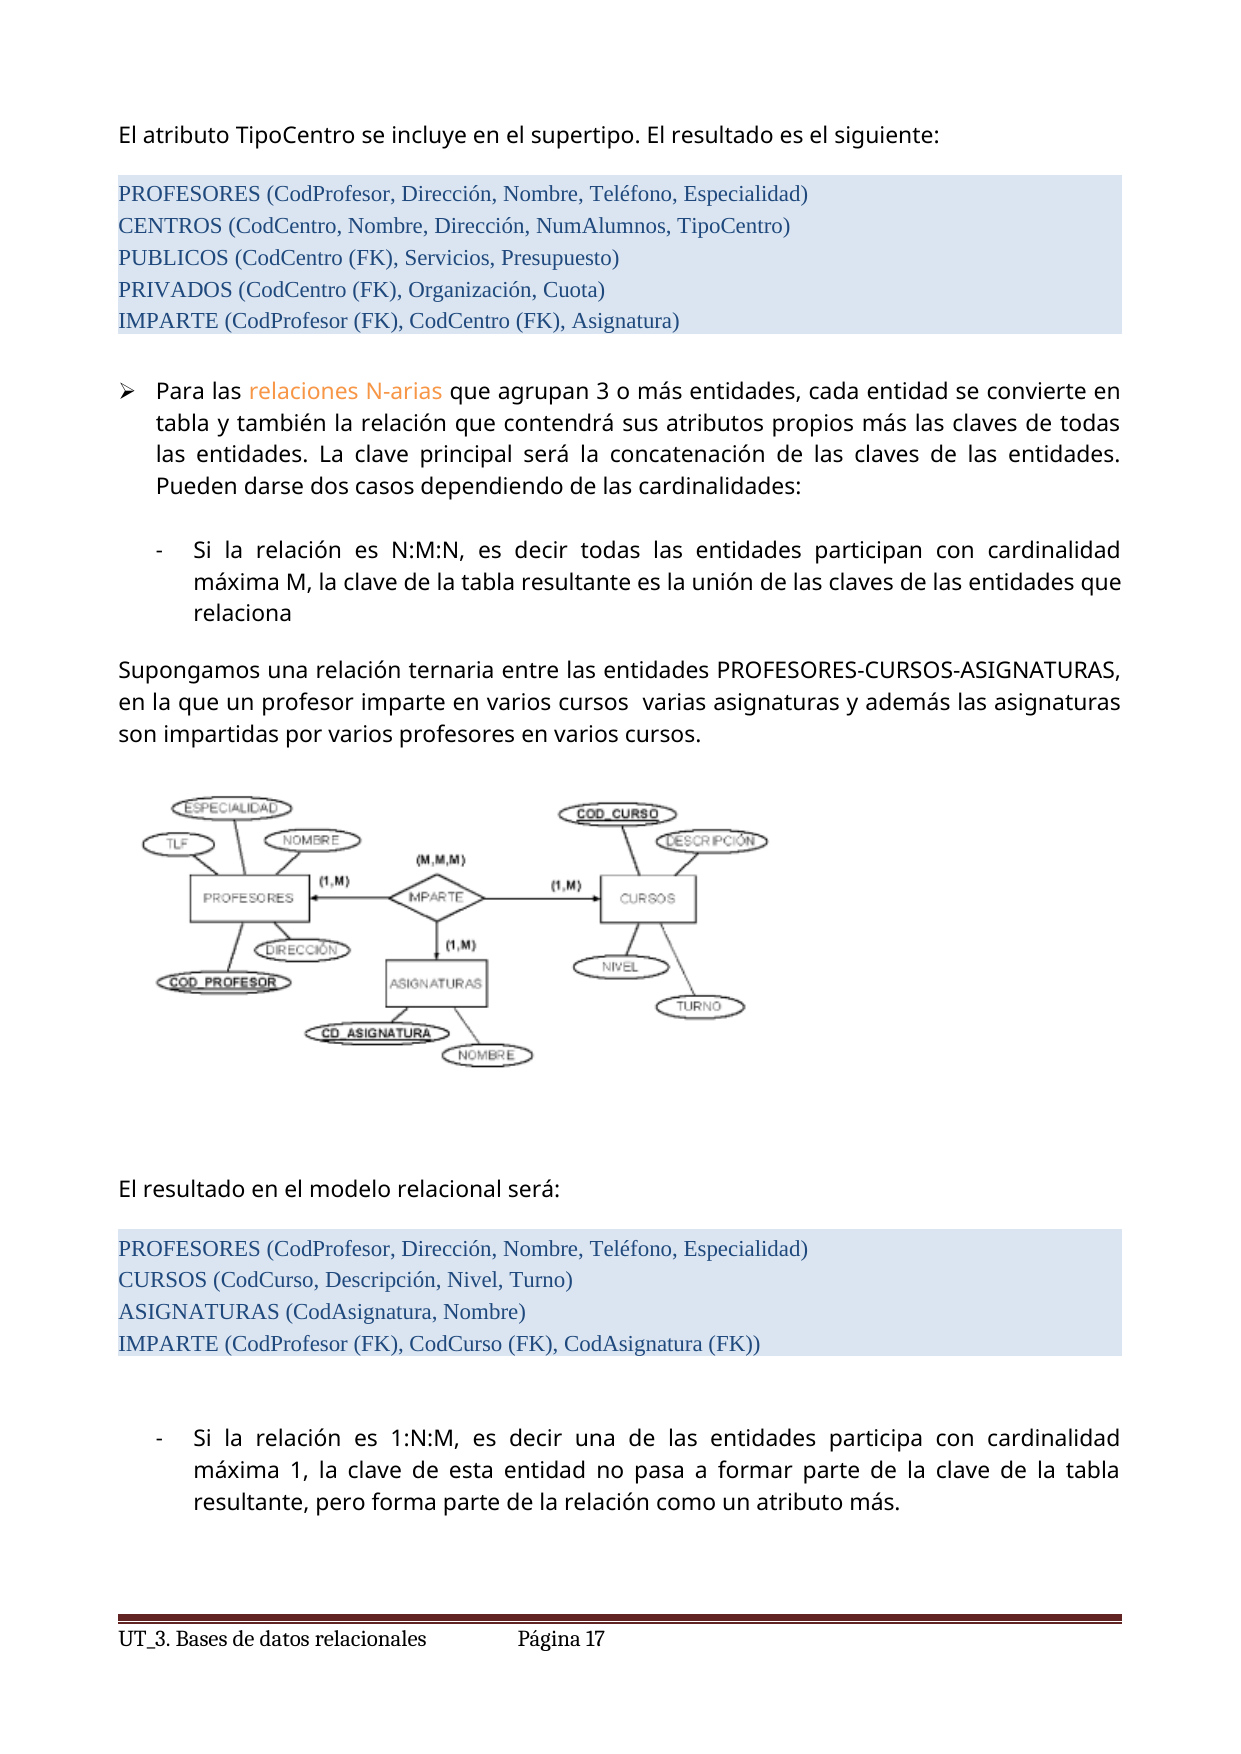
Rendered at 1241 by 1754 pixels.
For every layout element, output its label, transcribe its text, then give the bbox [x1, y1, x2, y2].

list Si la relación es 1:N:M, es decir una de las entidades participa con cardinalidad máxima 1, la clave de esta entidad no pasa a formar parte de la clave de la tabla resultante, pero forma parte de la relación como un atributo más. [156, 1422, 1122, 1517]
text PRIVADOS (CodCentro (FK), Organización, Cuota) [118, 270, 1122, 302]
list Para las relaciones N-arias que agrupan 3 o más entidades, cada entidad se convierte en tabla y también la relación que contendrá sus atributos propios más las claves de todas las entidades. La clave principal será la concatenación de las claves de las entidades. Pueden darse dos casos dependiendo de las cardinalidades: [118, 374, 1122, 501]
list Si la relación es N:M:N, es decir todas las entidades participan con cardinalidad máxima M, la clave de la tabla resultante es la unión de las claves de las entidades que relaciona [156, 533, 1122, 628]
text PUBLICOS (CodCentro (FK), Servicios, Presupuesto) [118, 238, 1122, 270]
text El atributo TipoCentro se incluye en el supertipo. El resultado es el siguiente: [118, 118, 1122, 150]
text IMPARTE (CodProfesor (FK), CodCurso (FK), CodAsignatura (FK)) [118, 1324, 1122, 1356]
text ASIGNATURAS (CodAsignatura, Nombre) [118, 1293, 1122, 1324]
text CURSOS (CodCurso, Descripción, Nivel, Turno) [118, 1261, 1122, 1293]
text El resultado en el modelo relacional será: [118, 1172, 1122, 1204]
text PROFESORES (CodProfesor, Dirección, Nombre, Teléfono, Especialidad) [118, 1229, 1122, 1261]
picture [118, 773, 788, 1091]
text IMPARTE (CodProfesor (FK), CodCentro (FK), Asignatura) [118, 302, 1122, 334]
text CENTROS (CodCentro, Nombre, Dirección, NumAlumnos, TipoCentro) [118, 207, 1122, 238]
text PROFESORES (CodProfesor, Dirección, Nombre, Teléfono, Especialidad) [118, 175, 1122, 207]
text Supongamos una relación ternaria entre las entidades PROFESORES-CURSOS-ASIGNATURAS, en la que un profesor imparte en varios cursos varias asignaturas y además las asignaturas son impartidas por varios profesores en varios cursos. [118, 653, 1122, 749]
